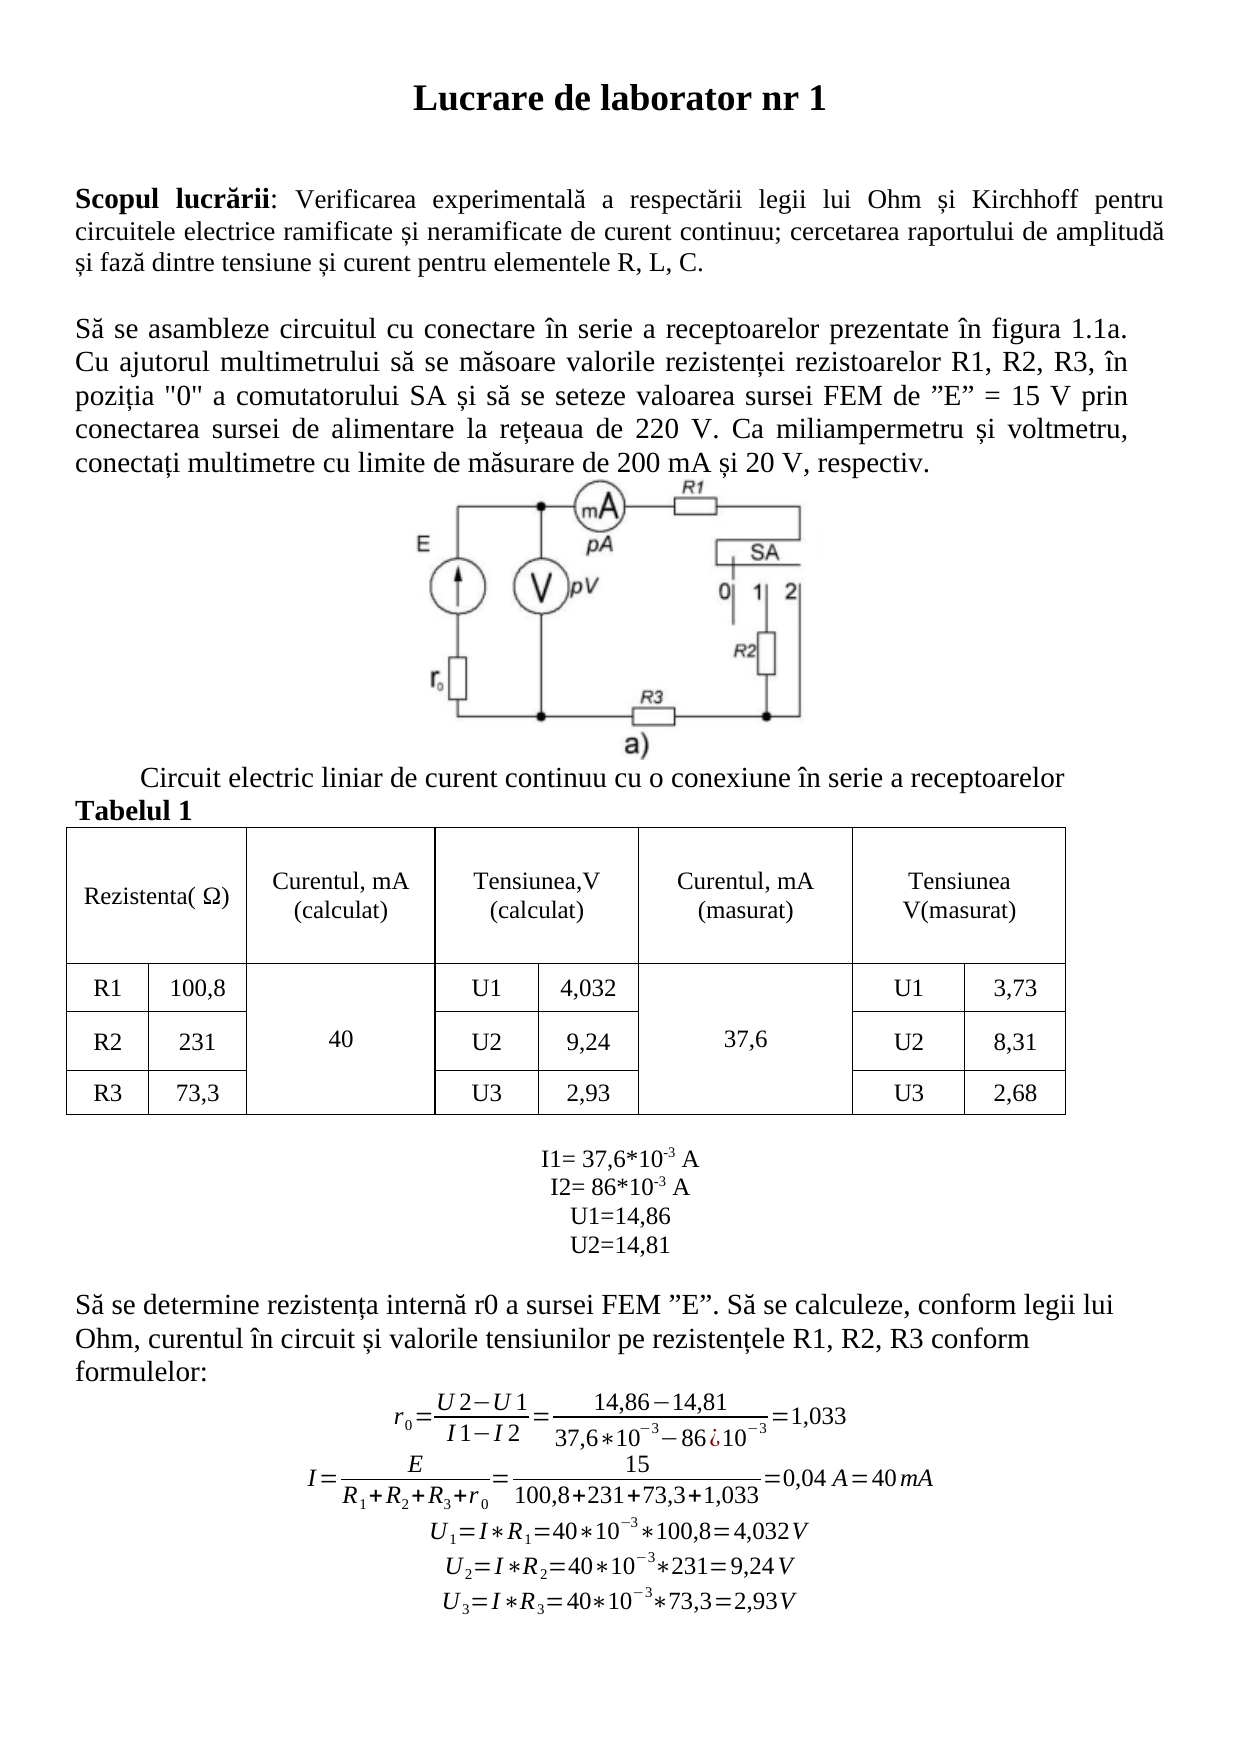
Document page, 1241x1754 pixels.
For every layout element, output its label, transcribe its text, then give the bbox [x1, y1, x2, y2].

table_cell U2 [436, 1012, 538, 1070]
table_cell U1 [853, 964, 964, 1011]
table_cell 40 [247, 964, 434, 1114]
table_cell 231 [149, 1012, 246, 1070]
table_header Tensiunea V(masurat) [853, 828, 1065, 963]
table_cell U1 [436, 964, 538, 1011]
table_header Rezistenta( Ω) [67, 828, 246, 963]
text Circuit electric liniar de curent continuu cu o conexiune în serie a receptoarelor [75, 760, 1129, 793]
text I2= 86*10-3 A [75, 1172, 1165, 1201]
table_cell R2 [67, 1012, 148, 1070]
table_header Curentul, mA (masurat) [639, 828, 852, 963]
text U1=14,86 [75, 1201, 1165, 1230]
table_cell R3 [67, 1071, 148, 1114]
table_cell U2 [853, 1012, 964, 1070]
table_cell 2,68 [965, 1071, 1065, 1114]
text Tabelul 1 [75, 793, 1129, 827]
table_cell 8,31 [965, 1012, 1065, 1070]
table_cell U3 [853, 1071, 964, 1114]
table_header Tensiunea,V (calculat) [436, 828, 638, 963]
table_cell 4,032 [539, 964, 638, 1011]
text I1= 37,6*10-3 A [75, 1144, 1165, 1172]
table_cell R1 [67, 964, 148, 1011]
text Lucrare de laborator nr 1 [75, 75, 1165, 118]
table_cell U3 [436, 1071, 538, 1114]
text Să se asambleze circuitul cu conectare în serie a receptoarelor prezentate în figura 1.1a. Cu ajutorul multimetrului să se măsoare valorile rezistenței rezistoarelor R1, R2, R3, în poziția "0" a comutatorului SA și să se seteze valoarea sursei FEM de ”E” = 15 V prin conectarea sursei de alimentare la rețeaua de 220 V. Ca miliampermetru și voltmetru, conectați multimetre cu limite de măsurare de 200 mA și 20 V, respectiv. [75, 311, 1129, 478]
text U2=14,81 [75, 1230, 1165, 1259]
table_cell 100,8 [149, 964, 246, 1011]
table_cell 9,24 [539, 1012, 638, 1070]
table_cell 73,3 [149, 1071, 246, 1114]
table_cell 3,73 [965, 964, 1065, 1011]
table_header Curentul, mA (calculat) [247, 828, 434, 963]
picture [381, 478, 823, 760]
text Să se determine rezistența internă r0 a sursei FEM ”E”. Să se calculeze, conform legii lui Ohm, curentul în circuit și valorile tensiunilor pe rezistențele R1, R2, R3 conform formulelor: [75, 1287, 1165, 1388]
text Scopul lucrării: Verificarea experimentală a respectării legii lui Ohm și Kirchhoff pentru circuitele electrice ramificate și neramificate de curent continuu; cercetarea raportului de amplitudă și fază dintre tensiune și curent pentru elementele R, L, C. [75, 181, 1165, 277]
table_cell 37,6 [639, 964, 852, 1114]
table_cell 2,93 [539, 1071, 638, 1114]
